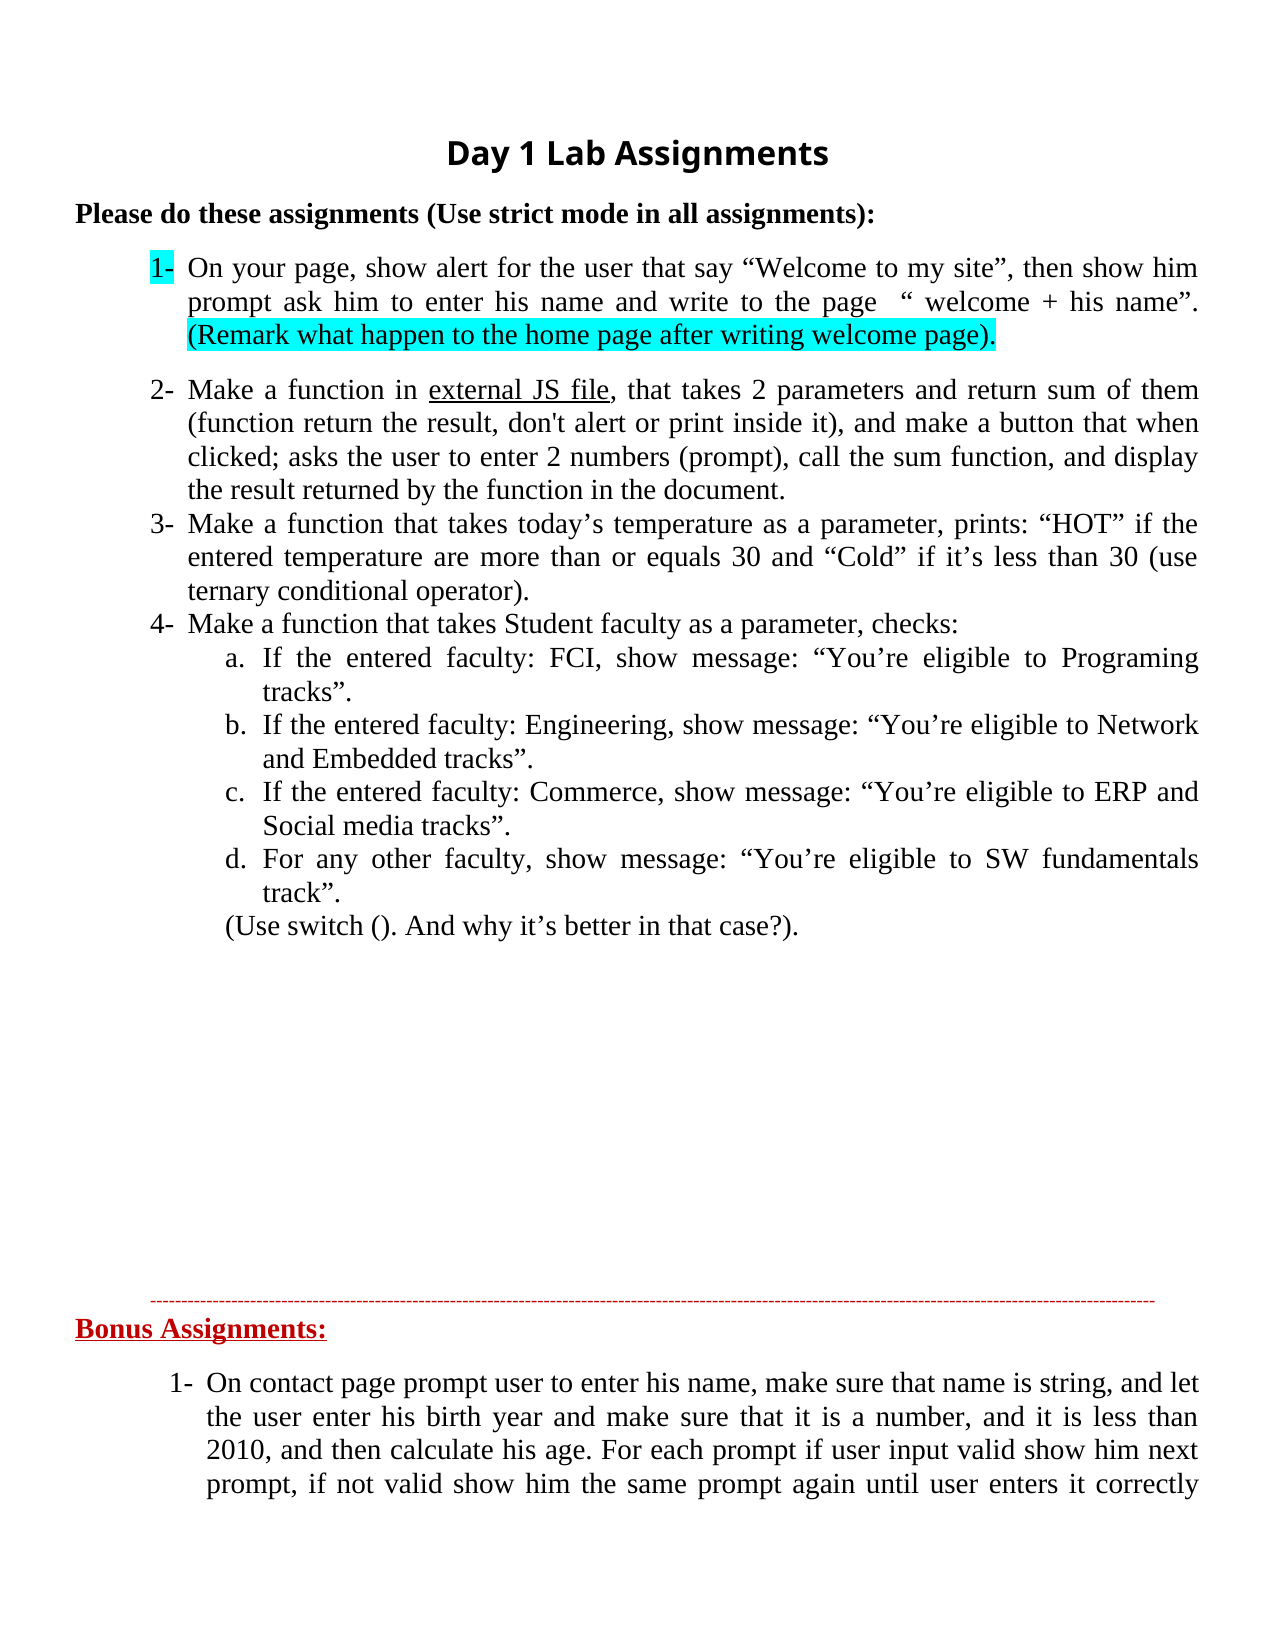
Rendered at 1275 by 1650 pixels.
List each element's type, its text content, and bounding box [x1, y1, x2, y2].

text (Use switch (). And why it’s better in that case?). [225, 908, 1200, 942]
text Bonus Assignments: [75, 1311, 1200, 1344]
list Make a function in external JS file, that takes 2 parameters and return sum of them (function return the result, don't alert or print inside it), and make a button that when clicked; asks the user to enter 2 numbers (prompt), call the sum function, and display the result returned by the function in the document. [150, 372, 1200, 506]
text Please do these assignments (Use strict mode in all assignments): [75, 196, 1200, 229]
list If the entered faculty: Commerce, show message: “You’re eligible to ERP and Social media tracks”. [225, 774, 1200, 841]
list On your page, show alert for the user that say “Welcome to my site”, then show him prompt ask him to enter his name and write to the page “ welcome + his name”. (Remark what happen to the home page after writing welcome page). [150, 250, 1200, 351]
text ----------------------------------------------------------------------------------------------------------------------------------------------------------------- [150, 1289, 1200, 1311]
list For any other faculty, show message: “You’re eligible to SW fundamentals track”. [225, 841, 1200, 908]
list If the entered faculty: Engineering, show message: “You’re eligible to Network and Embedded tracks”. [225, 707, 1200, 774]
text Day 1 Lab Assignments [75, 130, 1200, 175]
list If the entered faculty: FCI, show message: “You’re eligible to Programing tracks”. [225, 640, 1200, 707]
list Make a function that takes Student faculty as a parameter, checks: [150, 607, 1200, 640]
list Make a function that takes today’s temperature as a parameter, prints: “HOT” if the entered temperature are more than or equals 30 and “Cold” if it’s less than 30 (use ternary conditional operator). [150, 506, 1200, 607]
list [169, 1365, 1200, 1499]
